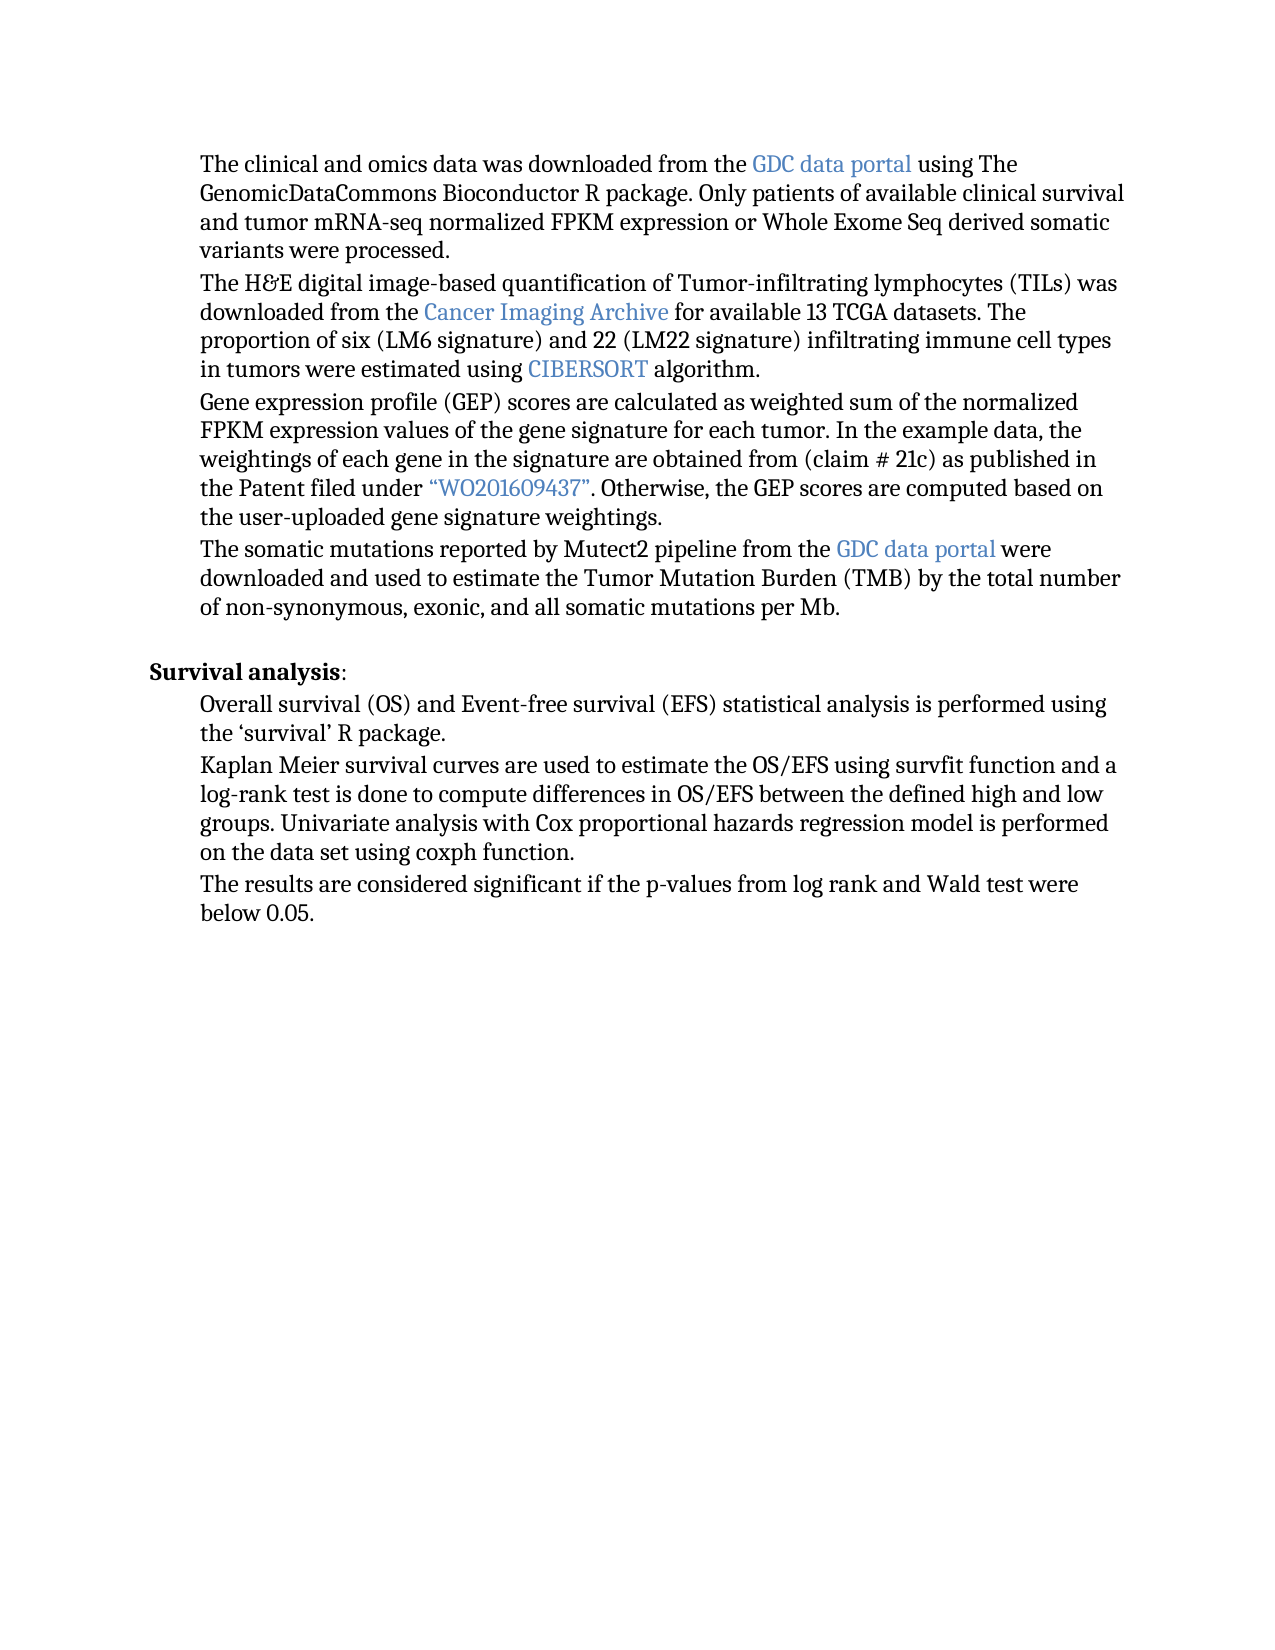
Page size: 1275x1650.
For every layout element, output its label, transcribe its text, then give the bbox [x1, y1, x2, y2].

list The H&E digital image-based quantification of Tumor-infiltrating lymphocytes (TILs) was downloaded from the Cancer Imaging Archive for available 13 TCGA datasets. The proportion of six (LM6 signature) and 22 (LM22 signature) infiltrating immune cell types in tumors were estimated using CIBERSORT algorithm. [150, 269, 1125, 384]
list Kaplan Meier survival curves are used to estimate the OS/EFS using survfit function and a log-rank test is done to compute differences in OS/EFS between the defined high and low groups. Univariate analysis with Cox proportional hazards regression model is performed on the data set using coxph function. [150, 751, 1125, 866]
list The somatic mutations reported by Mutect2 pipeline from the GDC data portal were downloaded and used to estimate the Tumor Mutation Burden (TMB) by the total number of non-synonymous, exonic, and all somatic mutations per Mb. [150, 535, 1125, 621]
text Survival analysis: [150, 657, 1125, 686]
list The clinical and omics data was downloaded from the GDC data portal using The GenomicDataCommons Bioconductor R package. Only patients of available clinical survival and tumor mRNA-seq normalized FPKM expression or Whole Exome Seq derived somatic variants were processed. [150, 150, 1125, 265]
list Gene expression profile (GEP) scores are calculated as weighted sum of the normalized FPKM expression values of the gene signature for each tumor. In the example data, the weightings of each gene in the signature are obtained from (claim # 21c) as published in the Patent filed under “WO201609437”. Otherwise, the GEP scores are computed based on the user-uploaded gene signature weightings. [150, 387, 1125, 531]
list Overall survival (OS) and Event-free survival (EFS) statistical analysis is performed using the ‘survival’ R package. [150, 690, 1125, 747]
list The results are considered significant if the p-values from log rank and Wald test were below 0.05. [150, 870, 1125, 927]
